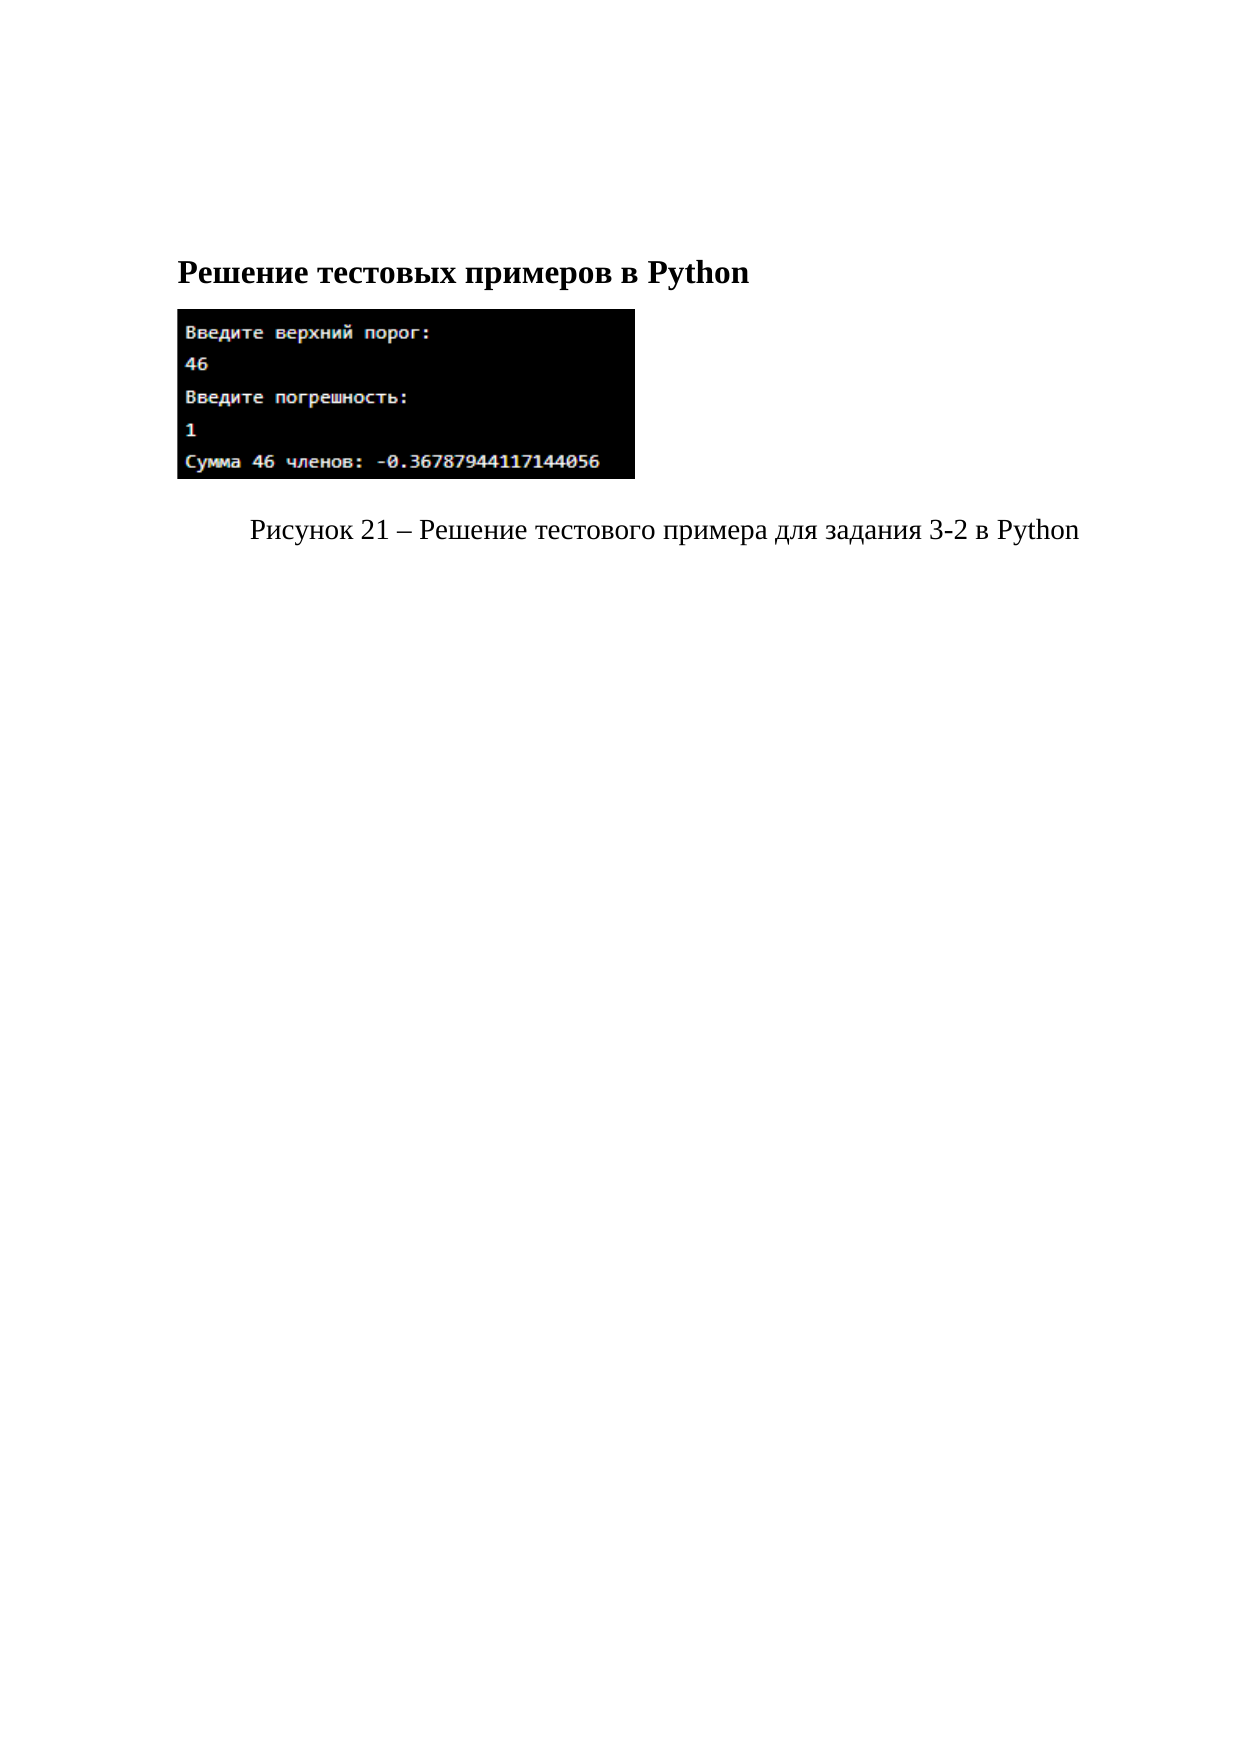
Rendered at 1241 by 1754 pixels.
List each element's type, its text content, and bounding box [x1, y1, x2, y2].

picture [177, 309, 635, 479]
subtitle Решение тестовых примеров в Python [177, 252, 1152, 290]
text Рисунок 21 – Решение тестового примера для задания 3-2 в Python [177, 512, 1152, 545]
